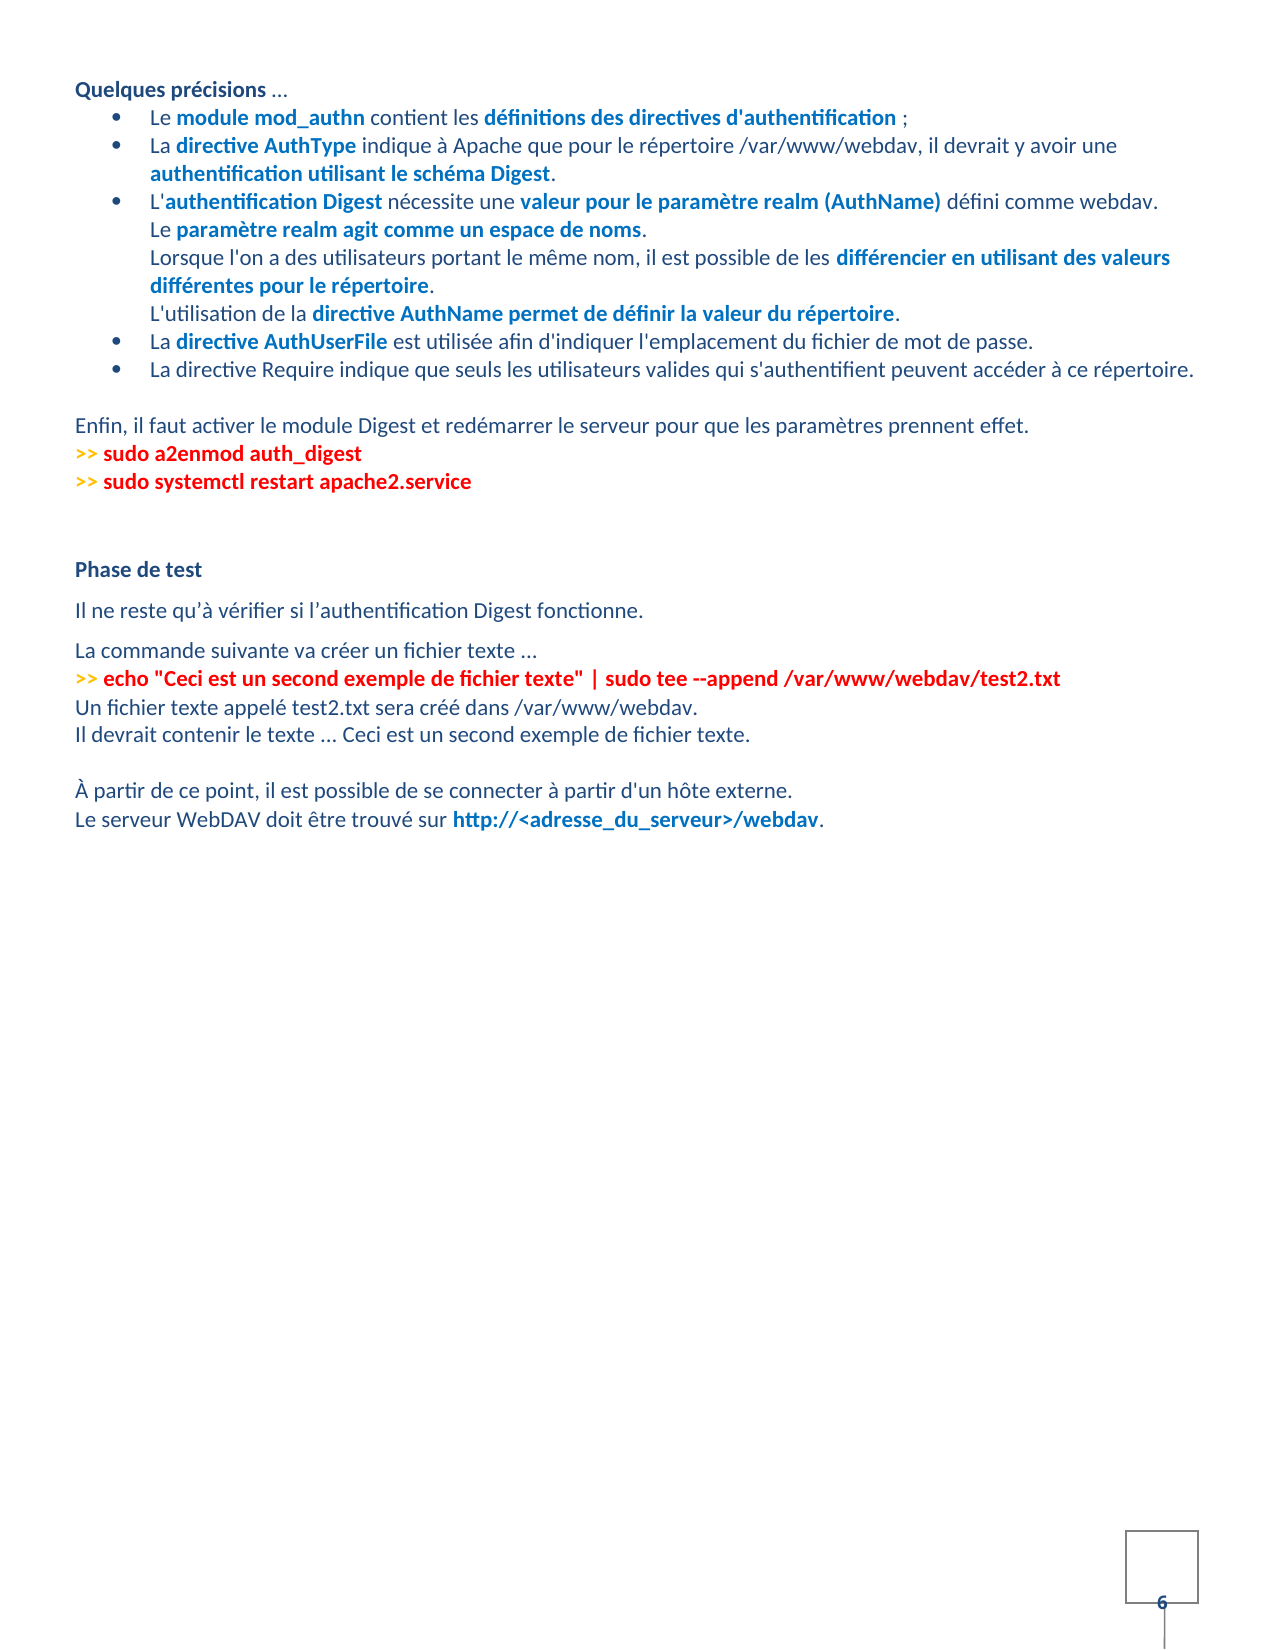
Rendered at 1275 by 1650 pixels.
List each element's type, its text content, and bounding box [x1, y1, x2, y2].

list Le module mod_authn contient les définitions des directives d'authentification ; [112, 103, 1200, 131]
text À partir de ce point, il est possible de se connecter à partir d'un hôte externe. [75, 777, 1200, 805]
text Un fichier texte appelé test2.txt sera créé dans /var/www/webdav. [75, 693, 1200, 721]
text Phase de test [75, 556, 1200, 583]
list La directive AuthType indique à Apache que pour le répertoire /var/www/webdav, il devrait y avoir une authentification utilisant le schéma Digest. [112, 131, 1200, 187]
text Enfin, il faut activer le module Digest et redémarrer le serveur pour que les paramètres prennent effet. [75, 411, 1200, 439]
text La commande suivante va créer un fichier texte ... [75, 637, 1200, 664]
text Il ne reste qu’à vérifier si l’authentification Digest fonctionne. [75, 596, 1200, 624]
text Il devrait contenir le texte ... Ceci est un second exemple de fichier texte. [75, 721, 1200, 749]
list L'authentification Digest nécessite une valeur pour le paramètre realm (AuthName) défini comme webdav. Le paramètre realm agit comme un espace de noms. Lorsque l'on a des utilisateurs portant le même nom, il est possible de les différencier en utilisant des valeurs différentes pour le répertoire. L'utilisation de la directive AuthName permet de définir la valeur du répertoire. [112, 187, 1200, 327]
text Quelques précisions … [75, 75, 1200, 103]
text Le serveur WebDAV doit être trouvé sur http://<adresse_du_serveur>/webdav. [75, 805, 1200, 833]
text >> echo "Ceci est un second exemple de fichier texte" | sudo tee --append /var/www/webdav/test2.txt [75, 664, 1200, 693]
list La directive Require indique que seuls les utilisateurs valides qui s'authentifient peuvent accéder à ce répertoire. [112, 355, 1200, 383]
list La directive AuthUserFile est utilisée afin d'indiquer l'emplacement du fichier de mot de passe. [112, 327, 1200, 355]
text >> sudo a2enmod auth_digest [75, 439, 1200, 467]
text >> sudo systemctl restart apache2.service [75, 467, 1200, 495]
